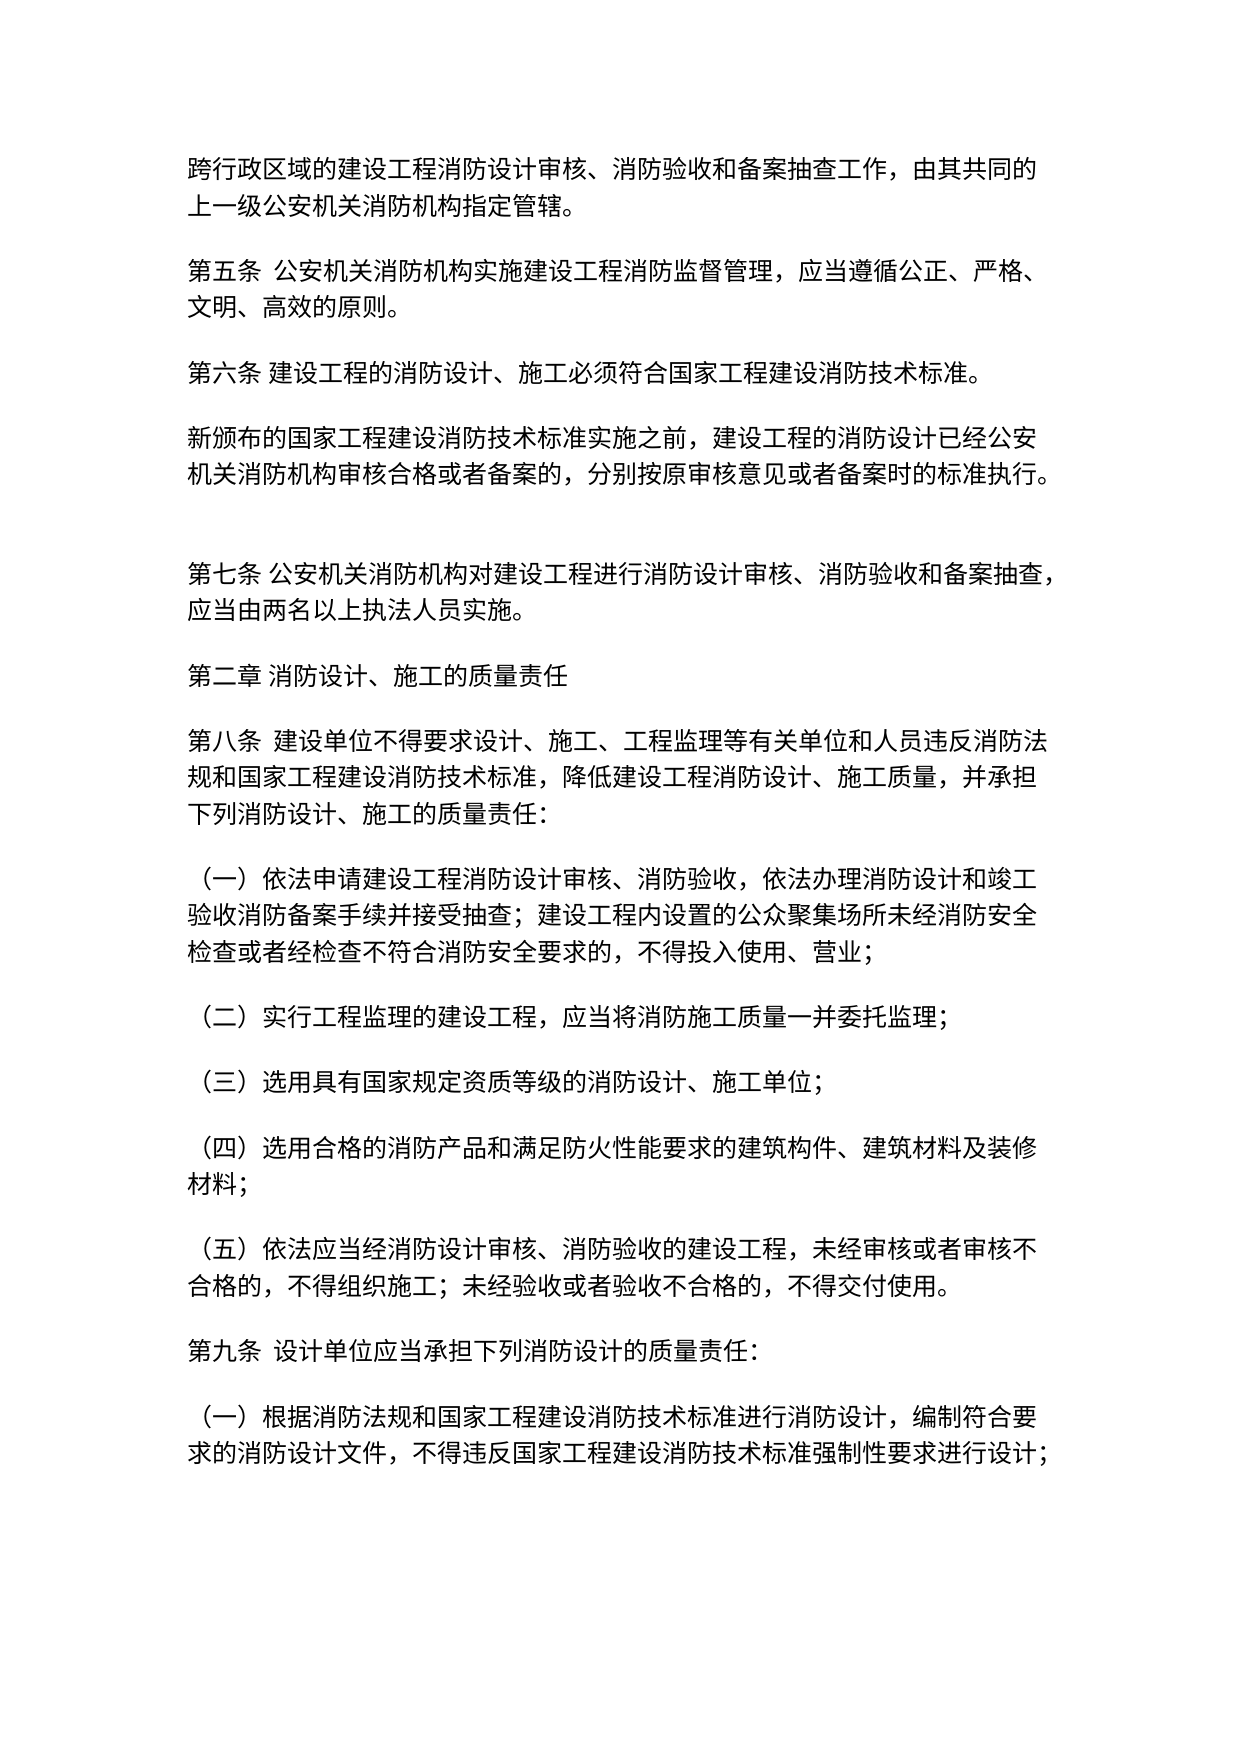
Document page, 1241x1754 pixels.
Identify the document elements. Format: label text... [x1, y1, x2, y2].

text （一）根据消防法规和国家工程建设消防技术标准进行消防设计，编制符合要求的消防设计文件，不得违反国家工程建设消防技术标准强制性要求进行设计； [187, 1397, 1053, 1469]
text （一）依法申请建设工程消防设计审核、消防验收，依法办理消防设计和竣工验收消防备案手续并接受抽查；建设工程内设置的公众聚集场所未经消防安全检查或者经检查不符合消防安全要求的，不得投入使用、营业； [187, 859, 1053, 968]
text 第五条 公安机关消防机构实施建设工程消防监督管理，应当遵循公正、严格、文明、高效的原则。 [187, 252, 1053, 324]
text 新颁布的国家工程建设消防技术标准实施之前，建设工程的消防设计已经公安机关消防机构审核合格或者备案的，分别按原审核意见或者备案时的标准执行。 [187, 419, 1053, 525]
text （四）选用合格的消防产品和满足防火性能要求的建筑构件、建筑材料及装修材料； [187, 1128, 1053, 1201]
text （三）选用具有国家规定资质等级的消防设计、施工单位； [187, 1063, 1053, 1099]
text 第八条 建设单位不得要求设计、施工、工程监理等有关单位和人员违反消防法规和国家工程建设消防技术标准，降低建设工程消防设计、施工质量，并承担下列消防设计、施工的质量责任： [187, 722, 1053, 830]
text 第六条 建设工程的消防设计、施工必须符合国家工程建设消防技术标准。 [187, 353, 1053, 389]
text 第二章 消防设计、施工的质量责任 [187, 656, 1053, 692]
text 跨行政区域的建设工程消防设计审核、消防验收和备案抽查工作，由其共同的上一级公安机关消防机构指定管辖。 [187, 150, 1053, 222]
text 第九条 设计单位应当承担下列消防设计的质量责任： [187, 1332, 1053, 1368]
text 第七条 公安机关消防机构对建设工程进行消防设计审核、消防验收和备案抽查，应当由两名以上执法人员实施。 [187, 554, 1053, 627]
text （五）依法应当经消防设计审核、消防验收的建设工程，未经审核或者审核不合格的，不得组织施工；未经验收或者验收不合格的，不得交付使用。 [187, 1230, 1053, 1302]
text （二）实行工程监理的建设工程，应当将消防施工质量一并委托监理； [187, 997, 1053, 1034]
